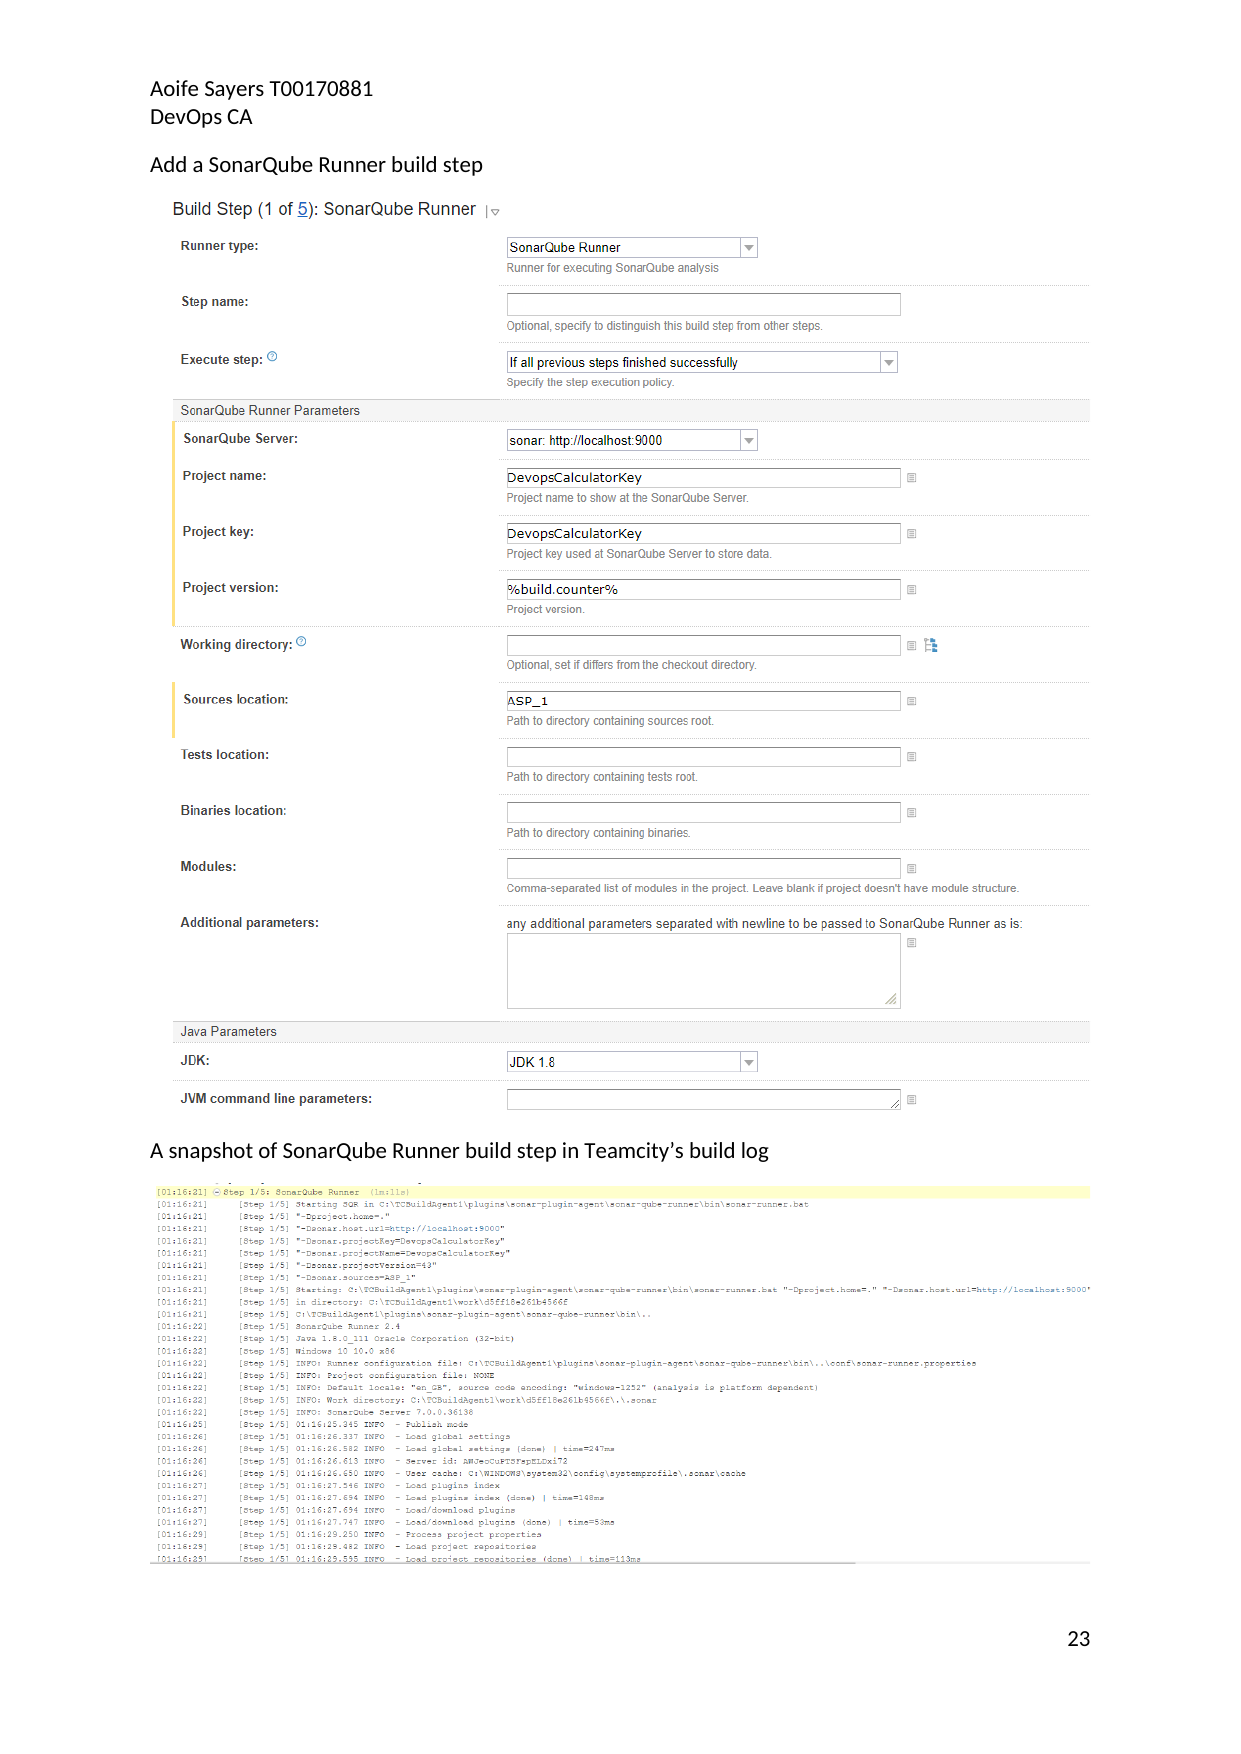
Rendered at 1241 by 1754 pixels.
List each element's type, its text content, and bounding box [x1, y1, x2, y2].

text A snapshot of SonarQube Runner build step in Teamcity’s build log [150, 1136, 1090, 1164]
picture [150, 196, 1091, 1118]
picture [150, 1183, 1091, 1564]
text Add a SonarQube Runner build step [150, 150, 1090, 178]
